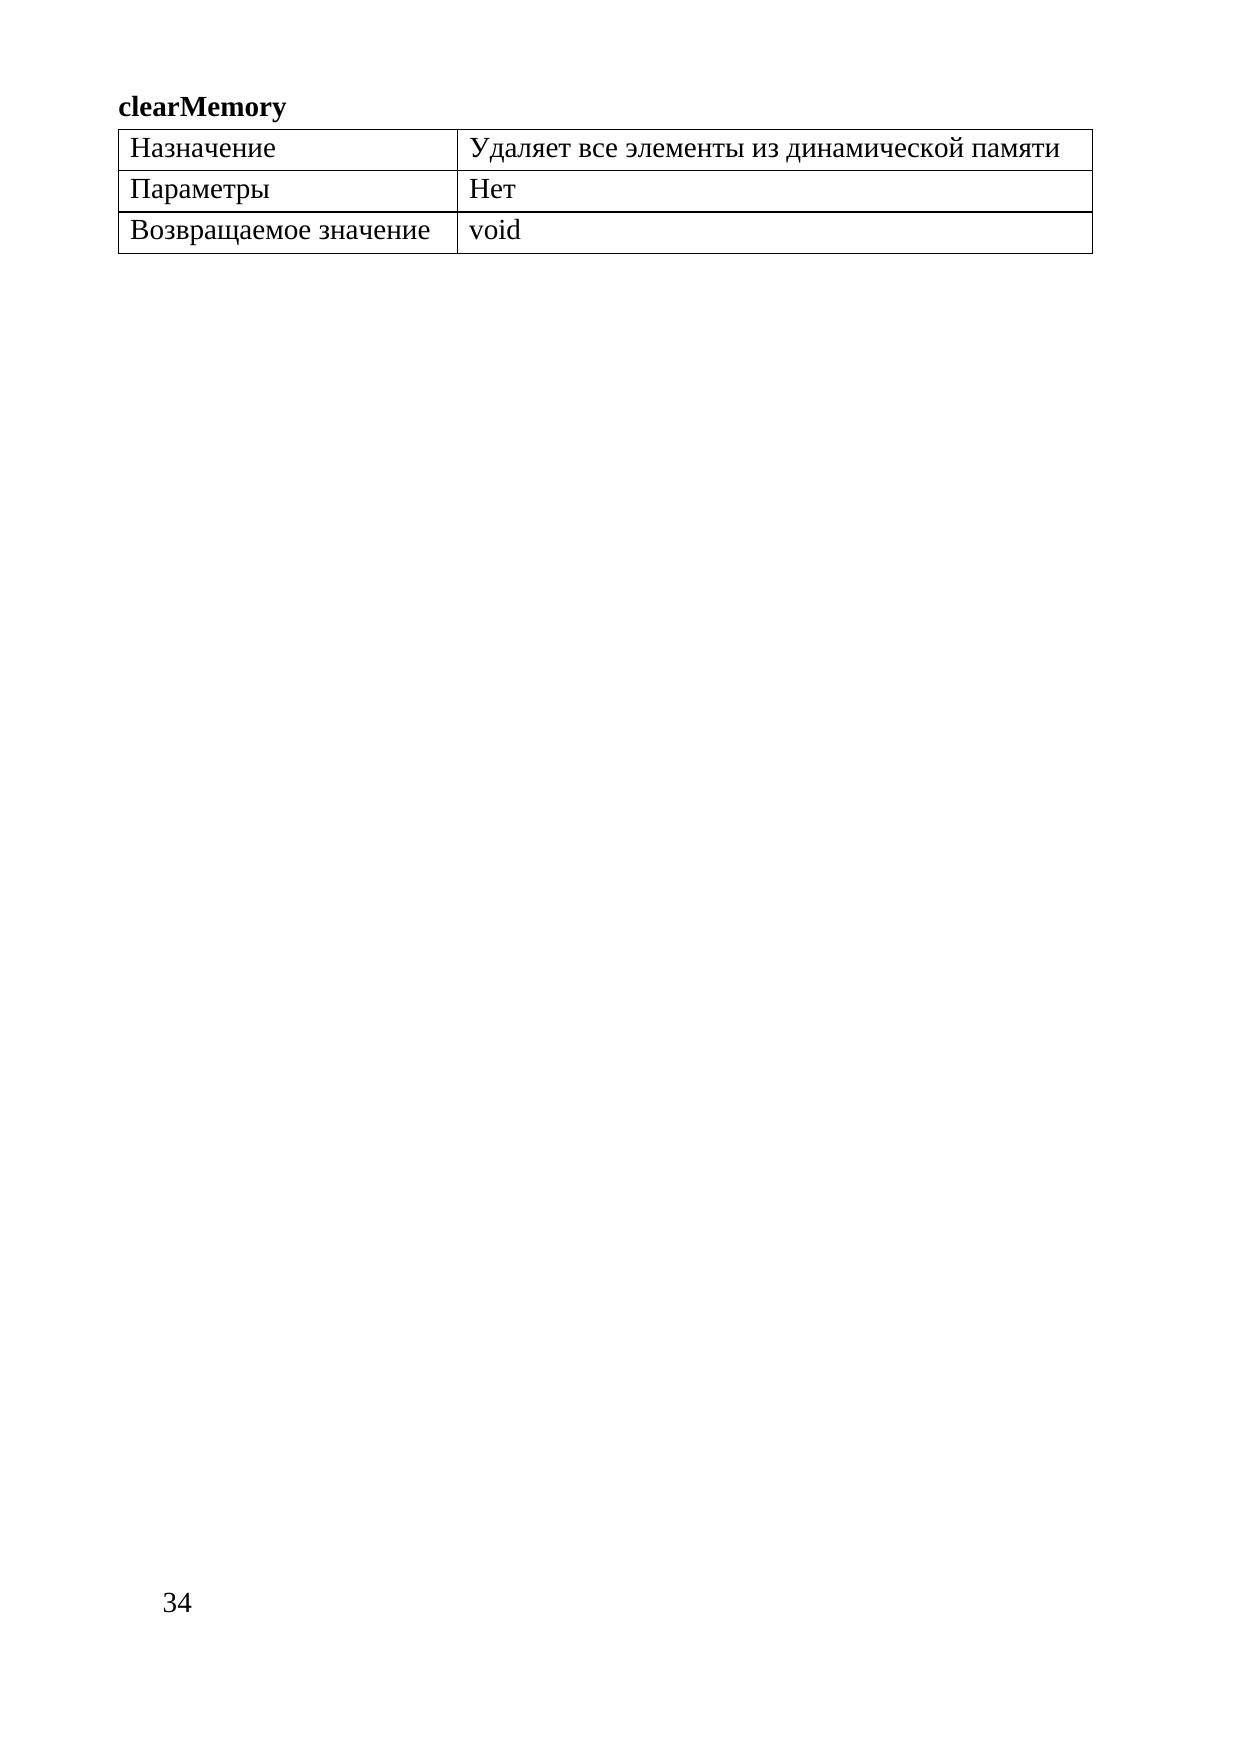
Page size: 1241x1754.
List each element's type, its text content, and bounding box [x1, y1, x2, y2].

text clearMemory [118, 89, 1122, 122]
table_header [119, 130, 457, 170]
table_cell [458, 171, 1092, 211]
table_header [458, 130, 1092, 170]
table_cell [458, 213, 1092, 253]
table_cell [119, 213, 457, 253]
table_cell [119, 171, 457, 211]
